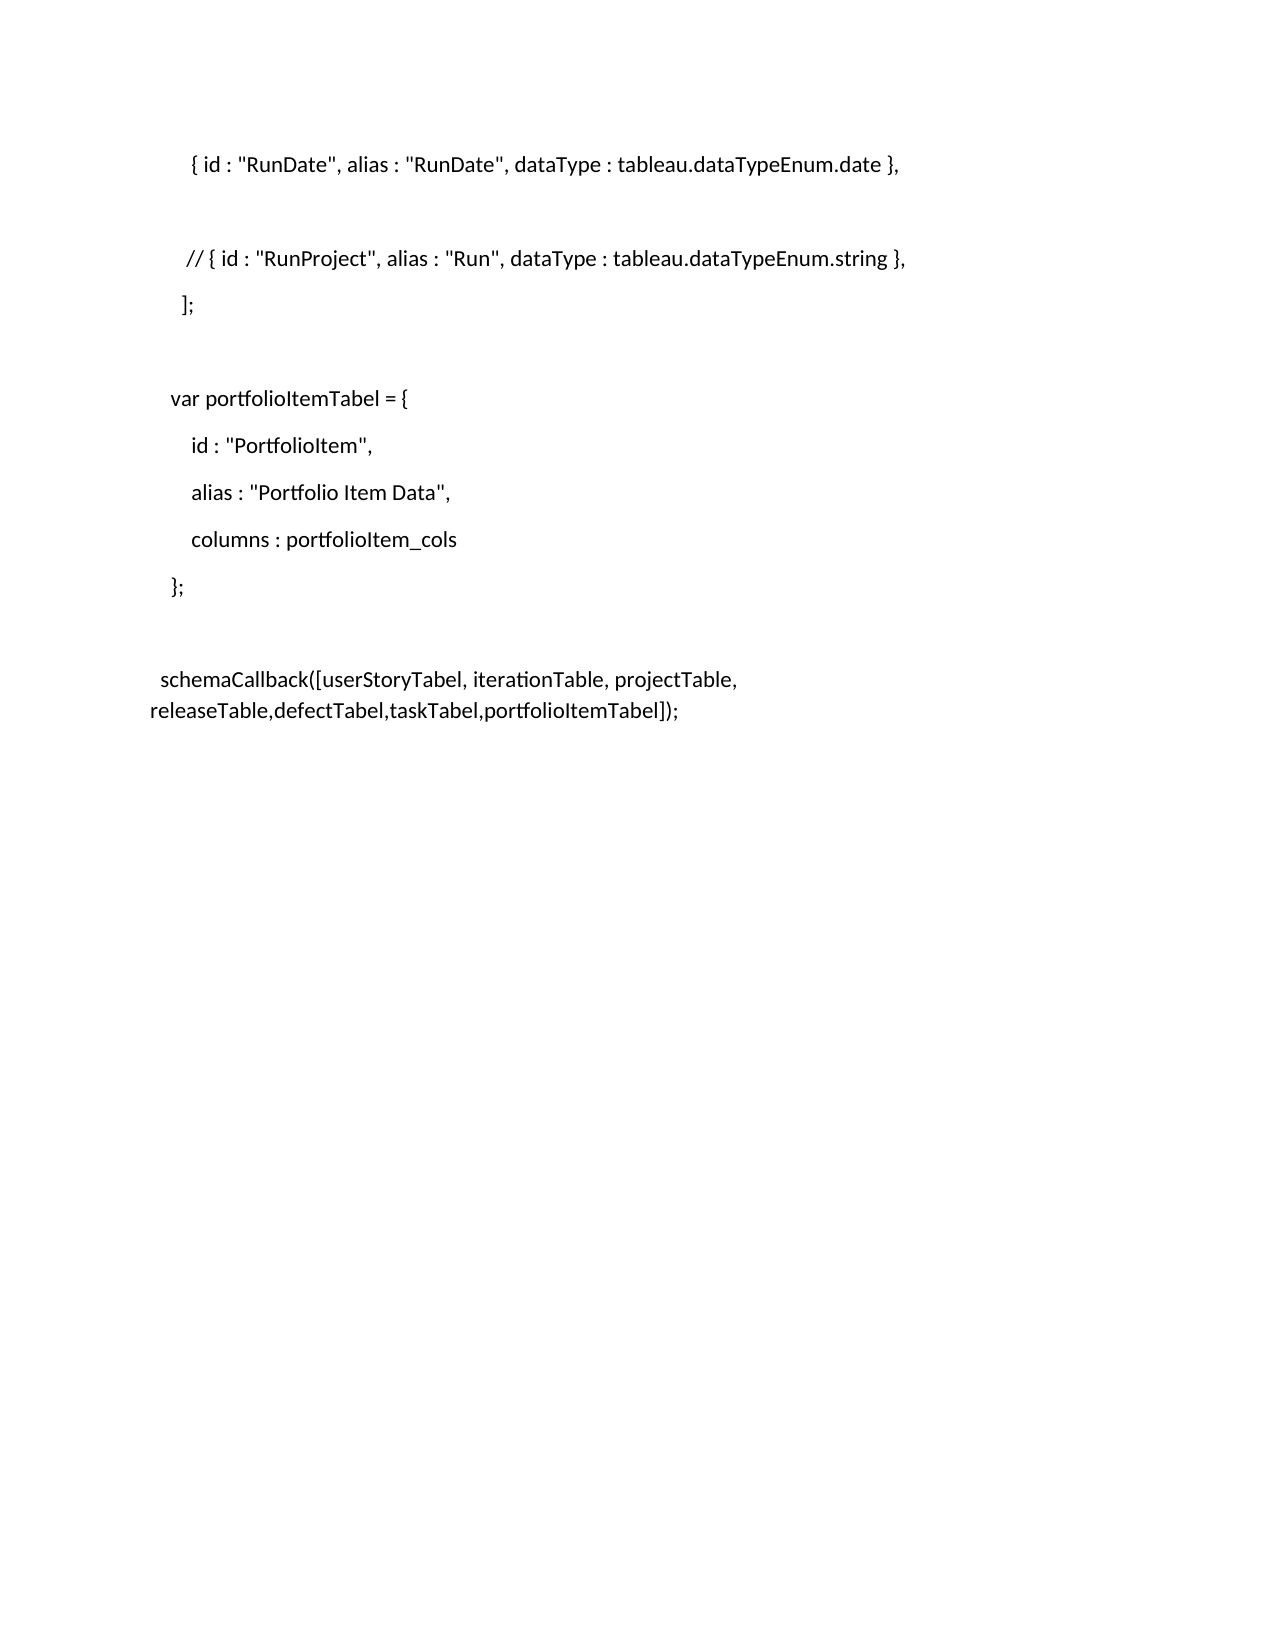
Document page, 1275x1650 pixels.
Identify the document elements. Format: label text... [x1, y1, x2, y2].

text { id : "RunDate", alias : "RunDate", dataType : tableau.dataTypeEnum.date }, [150, 150, 1125, 178]
text var portfolioItemTabel = { [150, 384, 1125, 412]
text schemaCallback([userStoryTabel, iterationTable, projectTable, releaseTable,defectTabel,taskTabel,portfolioItemTabel]); [150, 666, 1125, 724]
text // { id : "RunProject", alias : "Run", dataType : tableau.dataTypeEnum.string }, [150, 244, 1125, 272]
text id : "PortfolioItem", [150, 431, 1125, 459]
text ]; [150, 291, 1125, 319]
text }; [150, 572, 1125, 600]
text columns : portfolioItem_cols [150, 525, 1125, 553]
text alias : "Portfolio Item Data", [150, 478, 1125, 506]
